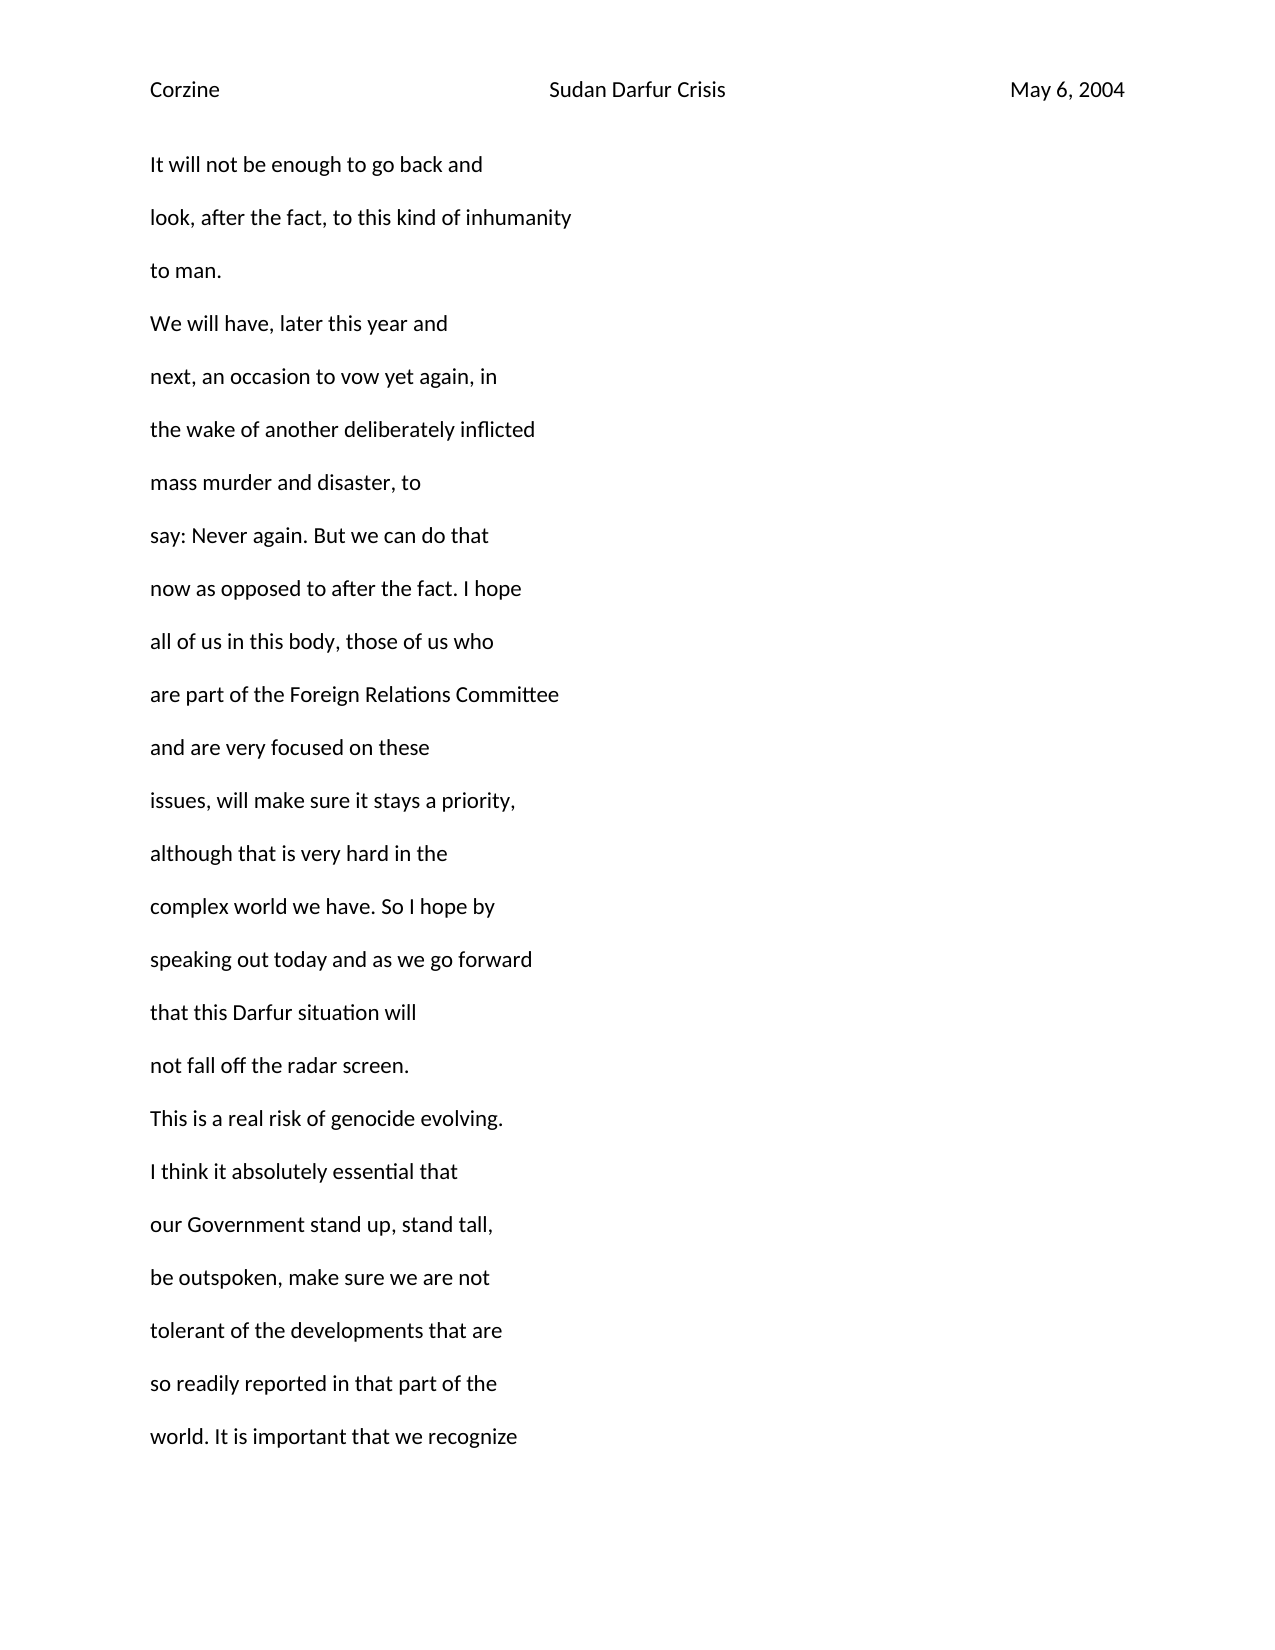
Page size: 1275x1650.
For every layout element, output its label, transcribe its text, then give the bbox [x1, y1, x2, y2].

text are part of the Foreign Relations Committee [150, 680, 1125, 708]
text It will not be enough to go back and [150, 150, 1125, 178]
text world. It is important that we recognize [150, 1422, 1125, 1451]
text say: Never again. But we can do that [150, 521, 1125, 549]
text This is a real risk of genocide evolving. [150, 1104, 1125, 1132]
text speaking out today and as we go forward [150, 945, 1125, 973]
text not fall off the radar screen. [150, 1051, 1125, 1079]
text that this Darfur situation will [150, 998, 1125, 1026]
text the wake of another deliberately inflicted [150, 415, 1125, 443]
text all of us in this body, those of us who [150, 627, 1125, 655]
text complex world we have. So I hope by [150, 892, 1125, 920]
text We will have, later this year and [150, 309, 1125, 337]
text issues, will make sure it stays a priority, [150, 786, 1125, 814]
text our Government stand up, stand tall, [150, 1210, 1125, 1238]
text tolerant of the developments that are [150, 1316, 1125, 1344]
text so readily reported in that part of the [150, 1369, 1125, 1397]
text to man. [150, 256, 1125, 284]
text next, an occasion to vow yet again, in [150, 362, 1125, 390]
text mass murder and disaster, to [150, 468, 1125, 496]
text now as opposed to after the fact. I hope [150, 574, 1125, 602]
text I think it absolutely essential that [150, 1157, 1125, 1185]
text look, after the fact, to this kind of inhumanity [150, 203, 1125, 231]
text although that is very hard in the [150, 839, 1125, 867]
text and are very focused on these [150, 733, 1125, 761]
text be outspoken, make sure we are not [150, 1263, 1125, 1291]
